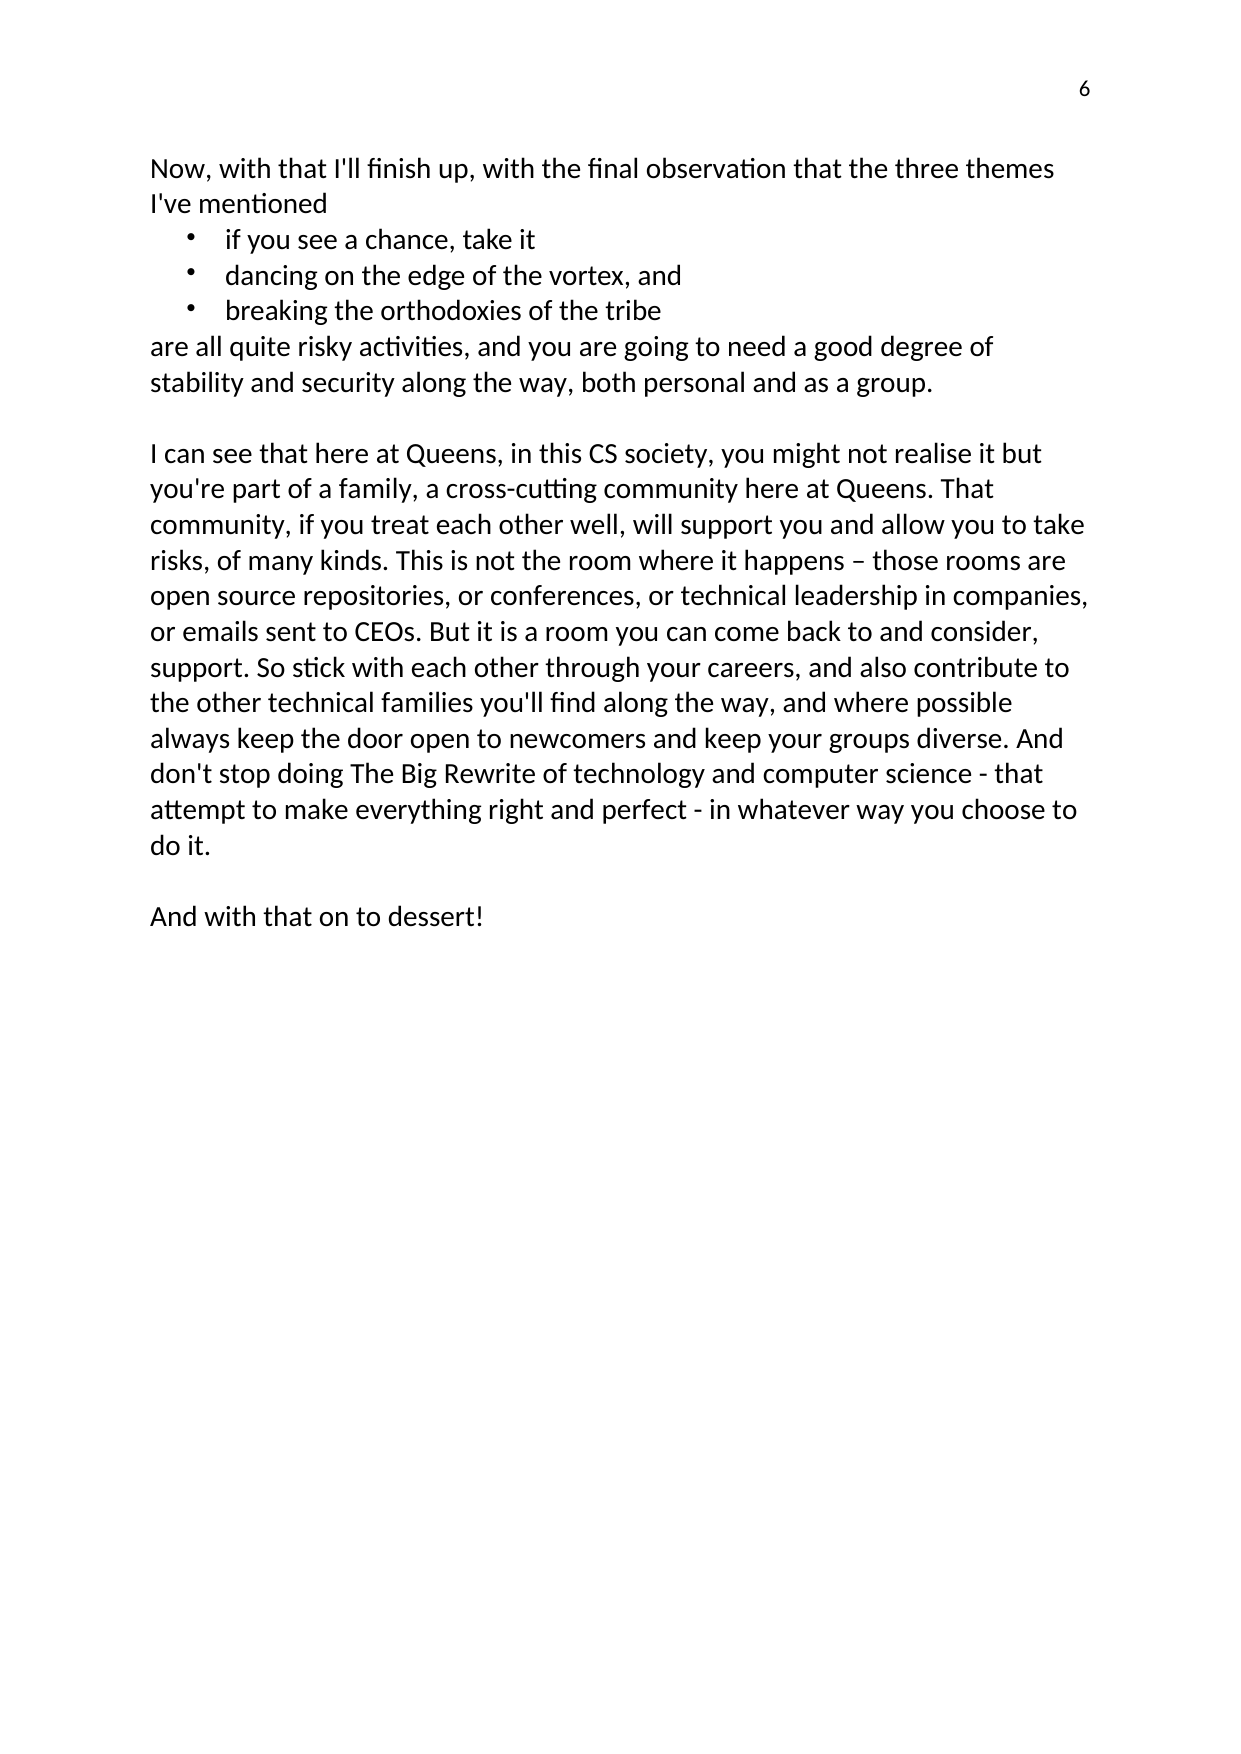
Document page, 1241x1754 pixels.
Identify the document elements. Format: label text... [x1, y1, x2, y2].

text And with that on to dessert! [150, 898, 1090, 934]
list breaking the orthodoxies of the tribe [187, 292, 1090, 328]
text I can see that here at Queens, in this CS society, you might not realise it but you're part of a family, a cross-cutting community here at Queens. That community, if you treat each other well, will support you and allow you to take risks, of many kinds. This is not the room where it happens – those rooms are open source repositories, or conferences, or technical leadership in companies, or emails sent to CEOs. But it is a room you can come back to and consider, support. So stick with each other through your careers, and also contribute to the other technical families you'll find along the way, and where possible always keep the door open to newcomers and keep your groups diverse. And don't stop doing The Big Rewrite of technology and computer science - that attempt to make everything right and perfect - in whatever way you choose to do it. [150, 435, 1090, 862]
text are all quite risky activities, and you are going to need a good degree of stability and security along the way, both personal and as a group. [150, 328, 1090, 399]
text Now, with that I'll finish up, with the final observation that the three themes I've mentioned [150, 150, 1090, 221]
list dancing on the edge of the vortex, and [187, 257, 1090, 292]
list if you see a chance, take it [187, 221, 1090, 257]
